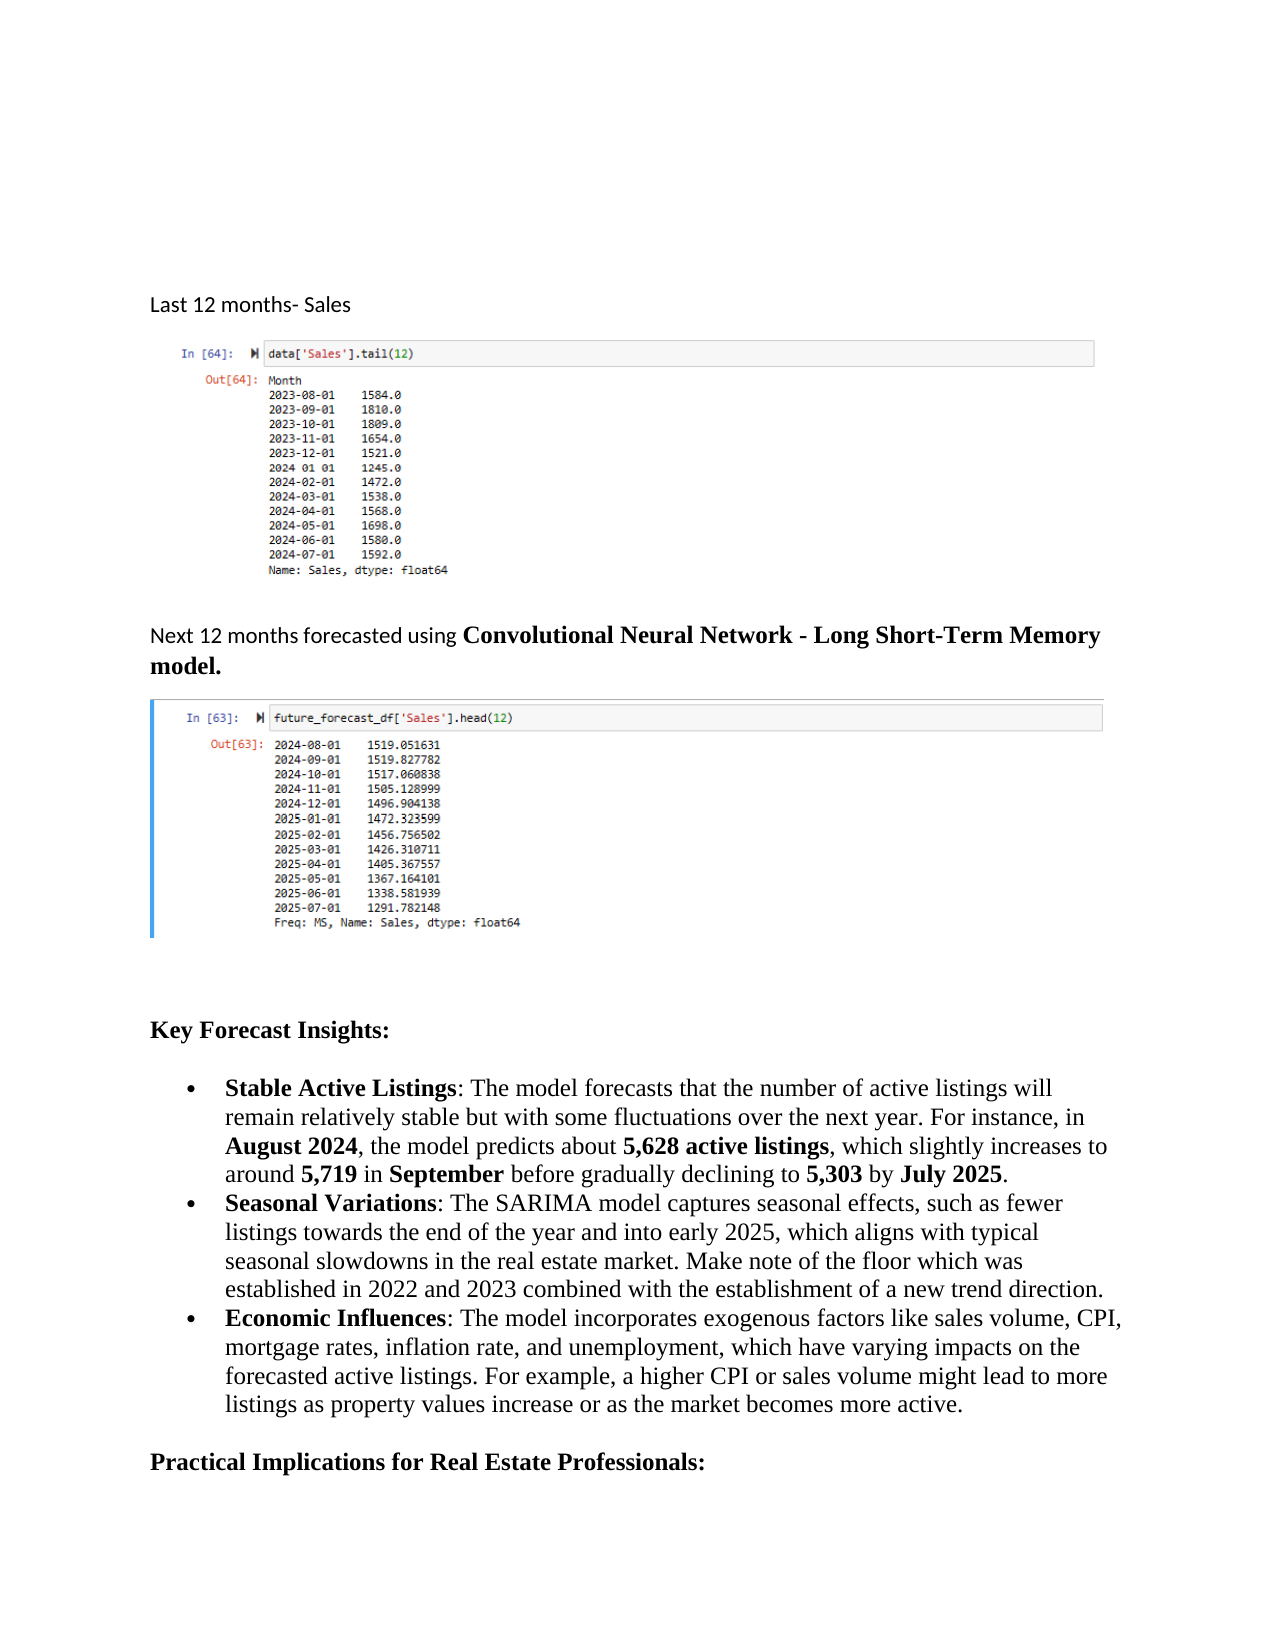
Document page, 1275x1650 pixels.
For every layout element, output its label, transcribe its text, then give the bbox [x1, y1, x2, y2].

text Next 12 months forecasted using Convolutional Neural Network - Long Short-Term Memory model. [150, 620, 1125, 680]
list Seasonal Variations: The SARIMA model captures seasonal effects, such as fewer listings towards the end of the year and into early 2025, which aligns with typical seasonal slowdowns in the real estate market. Make note of the floor which was established in 2022 and 2023 combined with the establishment of a new trend direction. [187, 1188, 1125, 1303]
text Key Forecast Insights: [150, 1015, 1125, 1044]
picture [150, 698, 1104, 938]
text Last 12 months- Sales [150, 291, 1125, 319]
text Practical Implications for Real Estate Professionals: [150, 1447, 1125, 1476]
picture [150, 337, 1106, 601]
list Stable Active Listings: The model forecasts that the number of active listings will remain relatively stable but with some fluctuations over the next year. For instance, in August 2024, the model predicts about 5,628 active listings, which slightly increases to around 5,719 in September before gradually declining to 5,303 by July 2025. [187, 1073, 1125, 1188]
list Economic Influences: The model incorporates exogenous factors like sales volume, CPI, mortgage rates, inflation rate, and unemployment, which have varying impacts on the forecasted active listings. For example, a higher CPI or sales volume might lead to more listings as property values increase or as the market becomes more active. [187, 1303, 1125, 1418]
